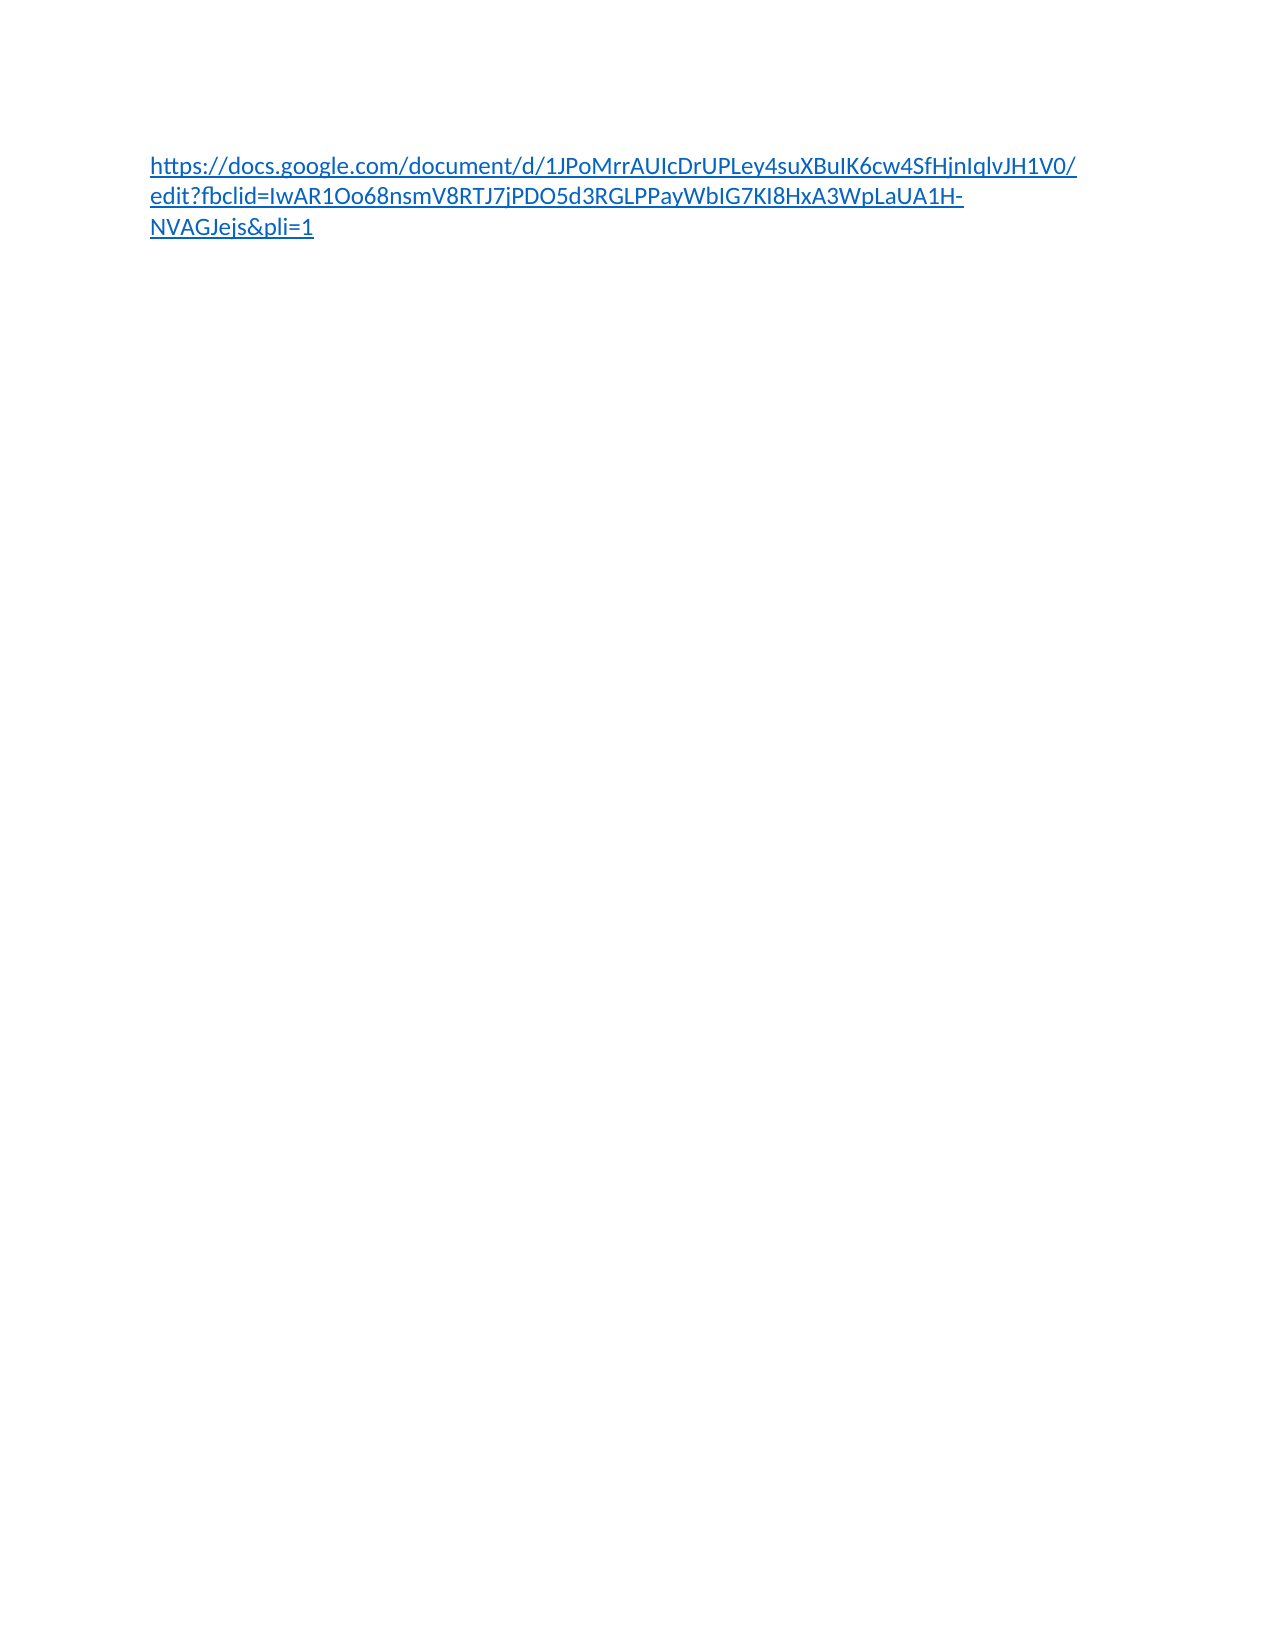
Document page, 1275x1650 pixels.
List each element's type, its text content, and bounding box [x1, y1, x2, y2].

text https://docs.google.com/document/d/1JPoMrrAUIcDrUPLey4suXBuIK6cw4SfHjnIqlvJH1V0/edit?fbclid=IwAR1Oo68nsmV8RTJ7jPDO5d3RGLPPayWbIG7KI8HxA3WpLaUA1H-NVAGJejs&pli=1 [150, 150, 1125, 242]
